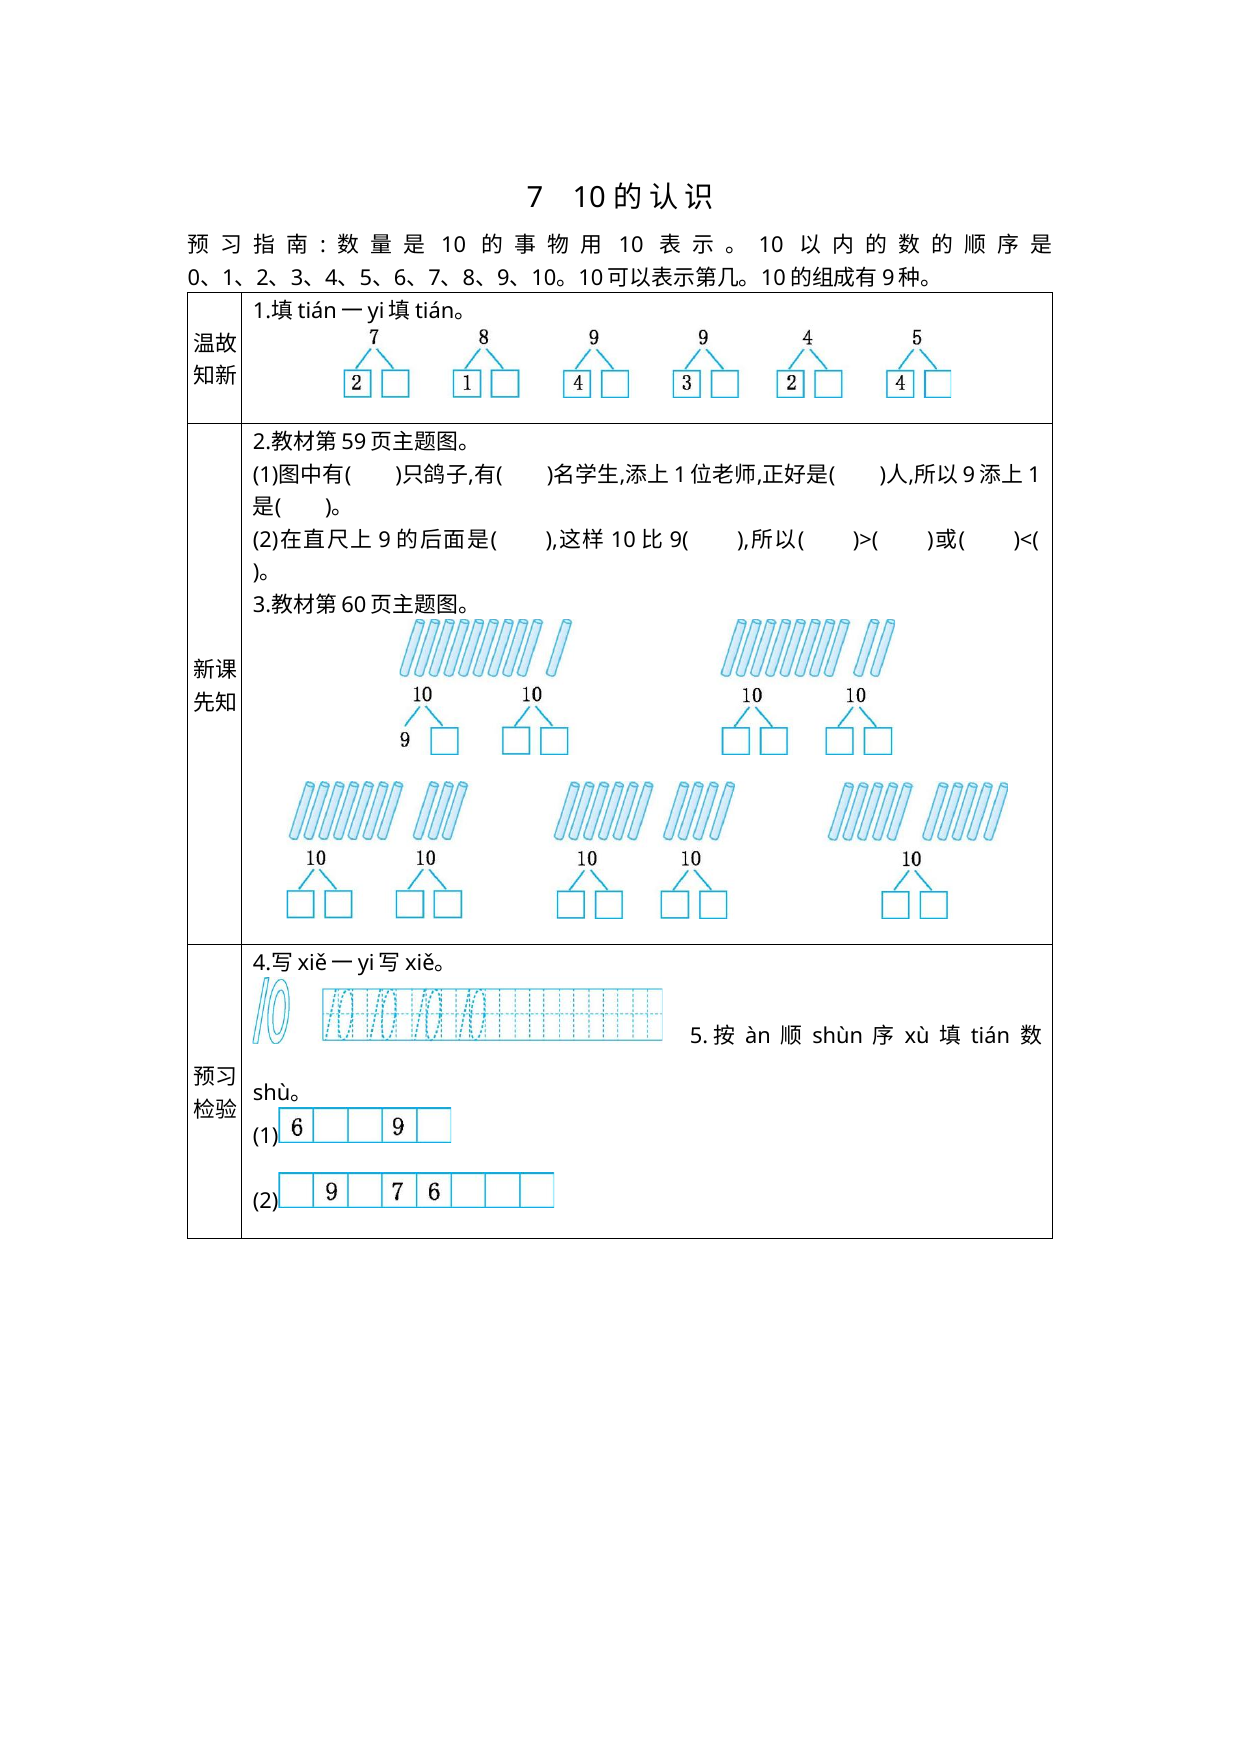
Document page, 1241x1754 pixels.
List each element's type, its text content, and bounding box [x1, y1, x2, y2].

picture [278, 1172, 555, 1208]
picture [252, 977, 663, 1044]
text 预习指南:数量是10的事物用10表示。10以内的数的顺序是0、1、2、3、4、5、6、7、8、9、10。10可以表示第几。10的组成有9种。 [187, 227, 1053, 292]
table_cell 新课 先知 [188, 424, 241, 944]
picture [286, 781, 1008, 919]
table_header 温故 知新 [188, 293, 241, 423]
table_cell 2.教材第59页主题图。 (1)图中有( )只鸽子,有( )名学生,添上1位老师,正好是( )人,所以9添上1是( )。 (2)在直尺上9的后面是( ),这样10比9( ),所以( )>( )或( )<( )。 3.教材第60页主题图。 [242, 424, 1052, 944]
picture [399, 619, 896, 755]
picture [278, 1107, 452, 1143]
table_cell 4.写xiě一yi写xiě。 5.按àn顺shùn序xù填tián数shù。 (1) (2) [242, 945, 1052, 1238]
picture [343, 325, 952, 398]
table_cell 预习 检验 [188, 945, 241, 1238]
text 7 10 的 认 识 [187, 162, 1053, 227]
table_header 1.填tián一yi填tián。 [242, 293, 1052, 423]
